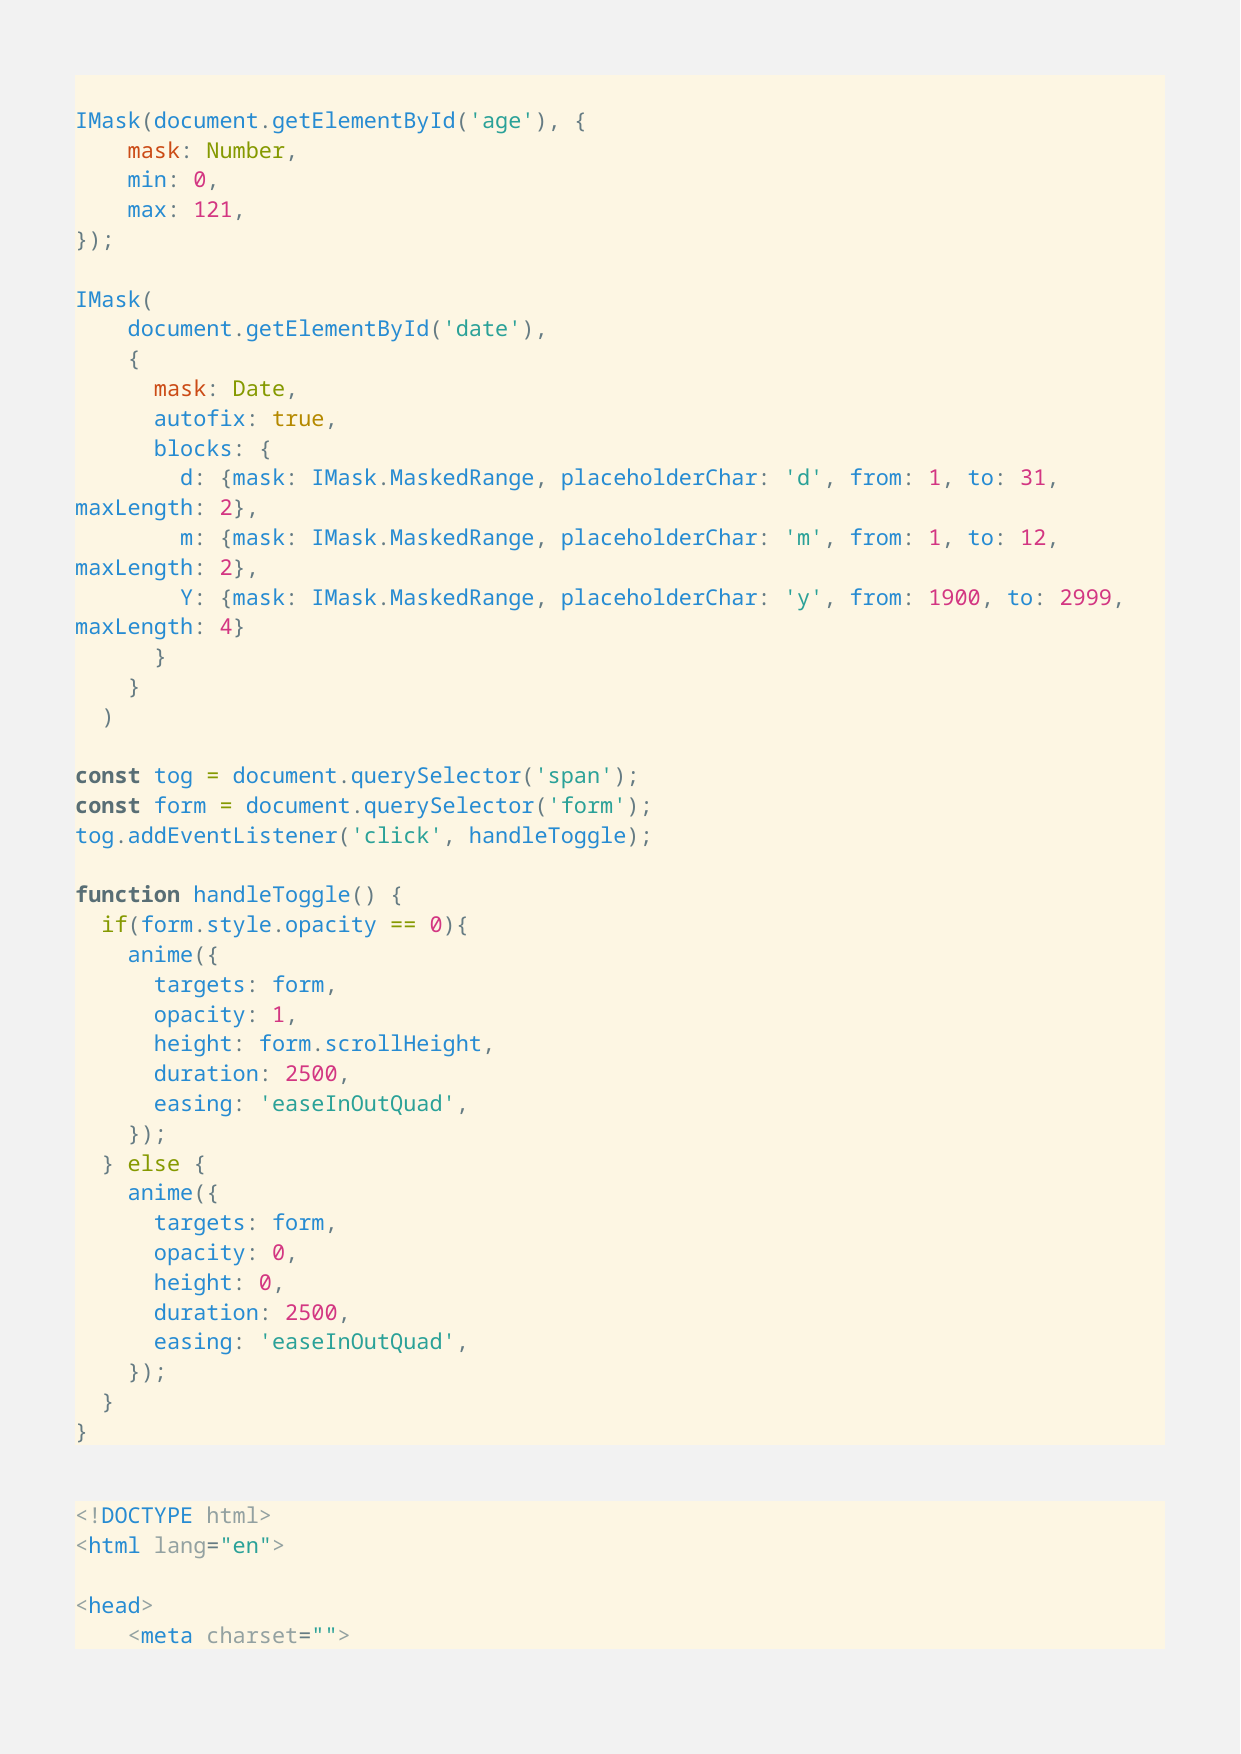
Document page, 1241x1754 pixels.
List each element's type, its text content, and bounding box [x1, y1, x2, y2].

text easing: 'easeInOutQuad', [75, 1326, 1165, 1356]
text m: {mask: IMask.MaskedRange, placeholderChar: 'm', from: 1, to: 12, maxLength: 2}, [75, 522, 1165, 581]
text height: 0, [75, 1267, 1165, 1296]
text } else { [75, 1147, 1165, 1177]
text mask: Date, [75, 373, 1165, 403]
text } [75, 671, 1165, 701]
text function handleToggle() { [75, 879, 1165, 909]
text targets: form, [75, 1207, 1165, 1237]
text document.getElementById('date'), [75, 313, 1165, 343]
text targets: form, [75, 969, 1165, 998]
text const tog = document.querySelector('span'); [75, 760, 1165, 790]
text opacity: 0, [75, 1237, 1165, 1267]
text d: {mask: IMask.MaskedRange, placeholderChar: 'd', from: 1, to: 31, maxLength: 2}, [75, 462, 1165, 522]
text anime({ [75, 1177, 1165, 1207]
text duration: 2500, [75, 1058, 1165, 1088]
text ) [75, 701, 1165, 730]
text min: 0, [75, 164, 1165, 194]
text autofix: true, [75, 403, 1165, 432]
text const form = document.querySelector('form'); [75, 790, 1165, 820]
text duration: 2500, [75, 1296, 1165, 1326]
text easing: 'easeInOutQuad', [75, 1088, 1165, 1118]
text } [75, 1416, 1165, 1445]
text anime({ [75, 939, 1165, 969]
text mask: Number, [75, 134, 1165, 164]
text <html lang="en"> [75, 1530, 1165, 1560]
text } [75, 1386, 1165, 1416]
text } [75, 641, 1165, 671]
text <!DOCTYPE html> [75, 1501, 1165, 1530]
text IMask( [75, 283, 1165, 313]
text }); [75, 1356, 1165, 1386]
text if(form.style.opacity == 0){ [75, 909, 1165, 939]
text blocks: { [75, 432, 1165, 462]
text IMask(document.getElementById('age'), { [75, 105, 1165, 134]
text Y: {mask: IMask.MaskedRange, placeholderChar: 'y', from: 1900, to: 2999, maxLength: 4} [75, 581, 1165, 641]
text }); [75, 224, 1165, 254]
text <meta charset=""> [75, 1620, 1165, 1649]
text max: 121, [75, 194, 1165, 224]
text height: form.scrollHeight, [75, 1028, 1165, 1058]
text { [75, 343, 1165, 373]
text tog.addEventListener('click', handleToggle); [75, 820, 1165, 849]
text <head> [75, 1590, 1165, 1620]
text opacity: 1, [75, 998, 1165, 1028]
text }); [75, 1118, 1165, 1147]
